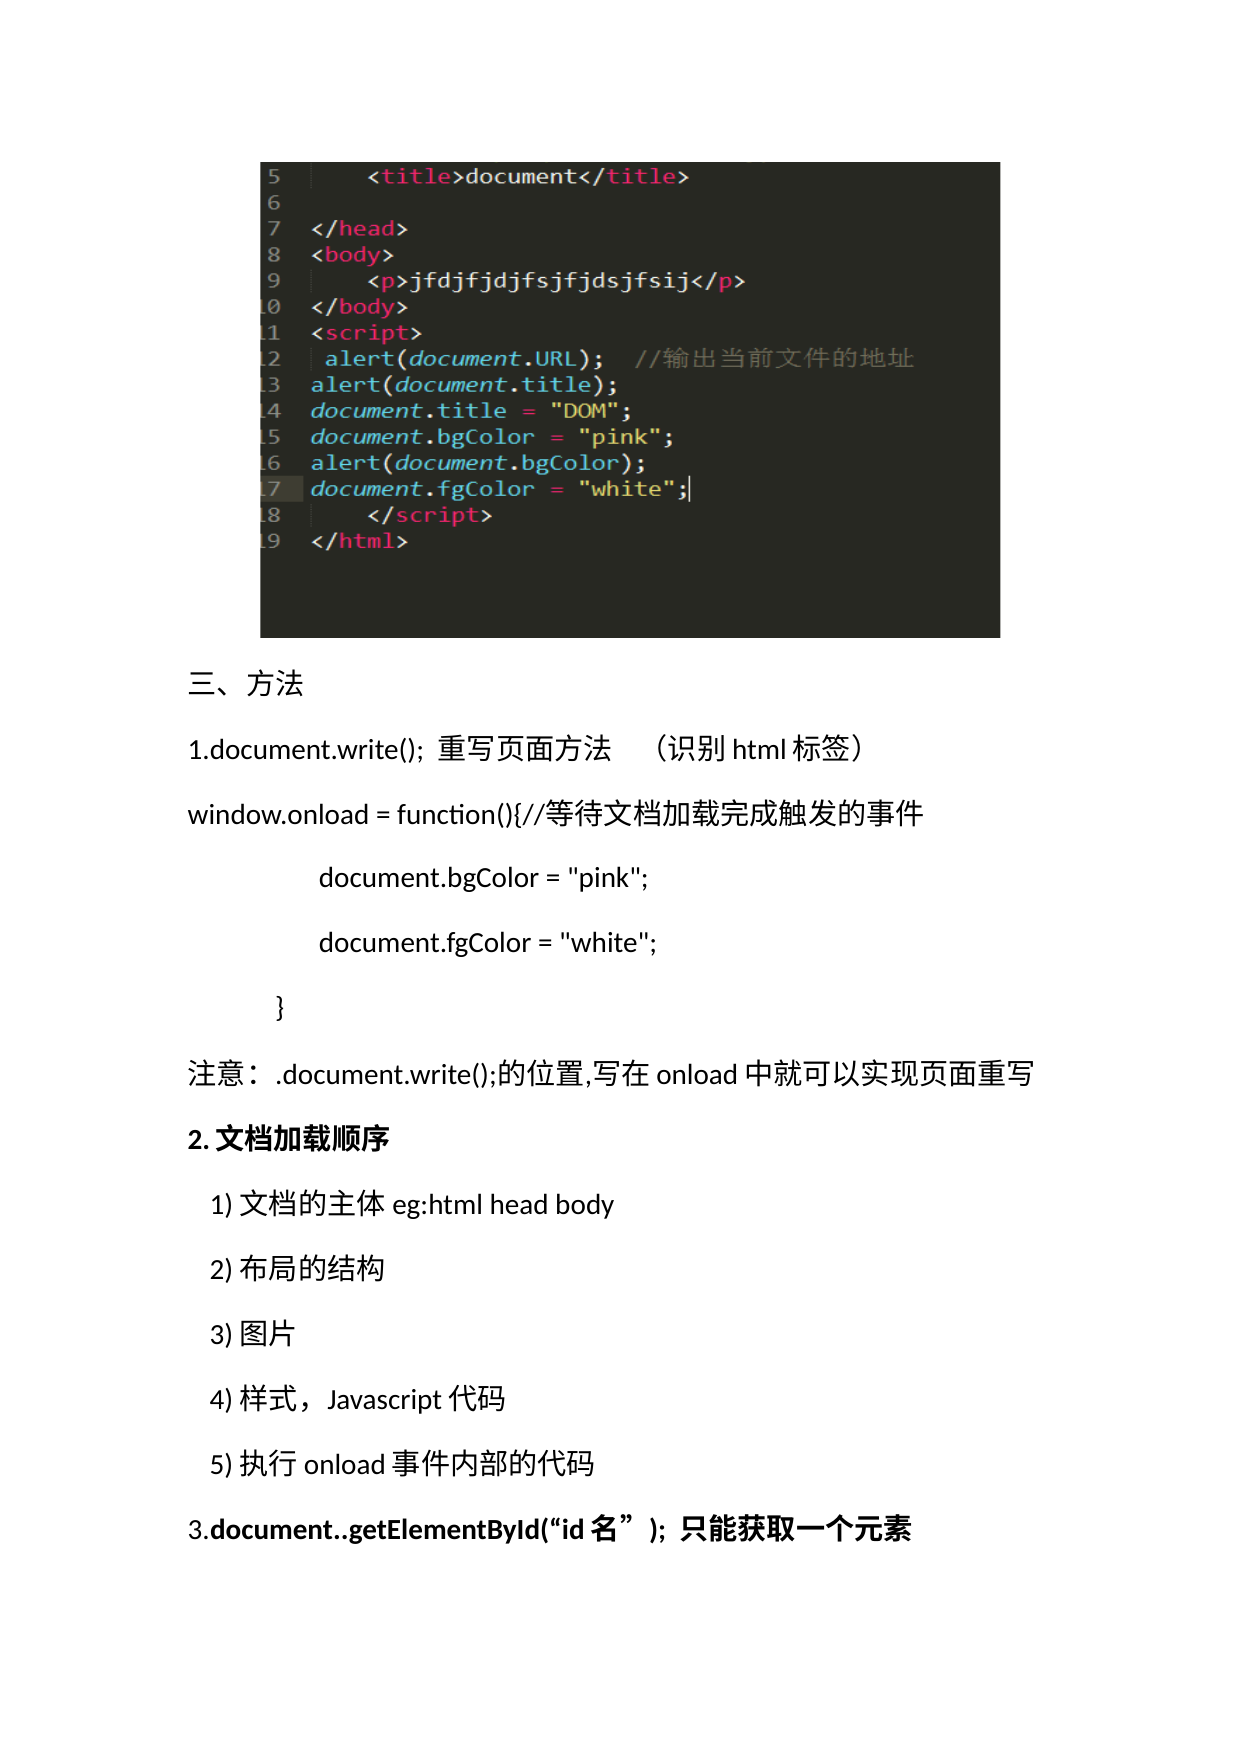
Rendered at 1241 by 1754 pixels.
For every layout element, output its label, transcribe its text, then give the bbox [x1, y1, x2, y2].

text 三、方法 [187, 649, 1053, 714]
text 1) 文档的主体 eg:html head body [209, 1169, 1053, 1234]
picture [260, 162, 1001, 638]
text 5) 执行onload事件内部的代码 [209, 1429, 1053, 1494]
text document.fgColor = "white"; [187, 909, 1053, 974]
text 3) 图片 [209, 1299, 1053, 1364]
text 4) 样式，Javascript代码 [209, 1364, 1053, 1429]
text 2) 布局的结构 [209, 1234, 1053, 1299]
text 3.document..getElementById(“id名”); 只能获取一个元素 [187, 1494, 1053, 1559]
text document.bgColor = "pink"; [187, 844, 1053, 909]
text 2. 文档加载顺序 [187, 1104, 1053, 1169]
text 注意：.document.write();的位置,写在onload中就可以实现页面重写 [187, 1039, 1053, 1104]
text } [187, 974, 1053, 1039]
text 1.document.write(); 重写页面方法 （识别html标签） [187, 714, 1053, 779]
text window.onload = function(){//等待文档加载完成触发的事件 [187, 779, 1053, 844]
